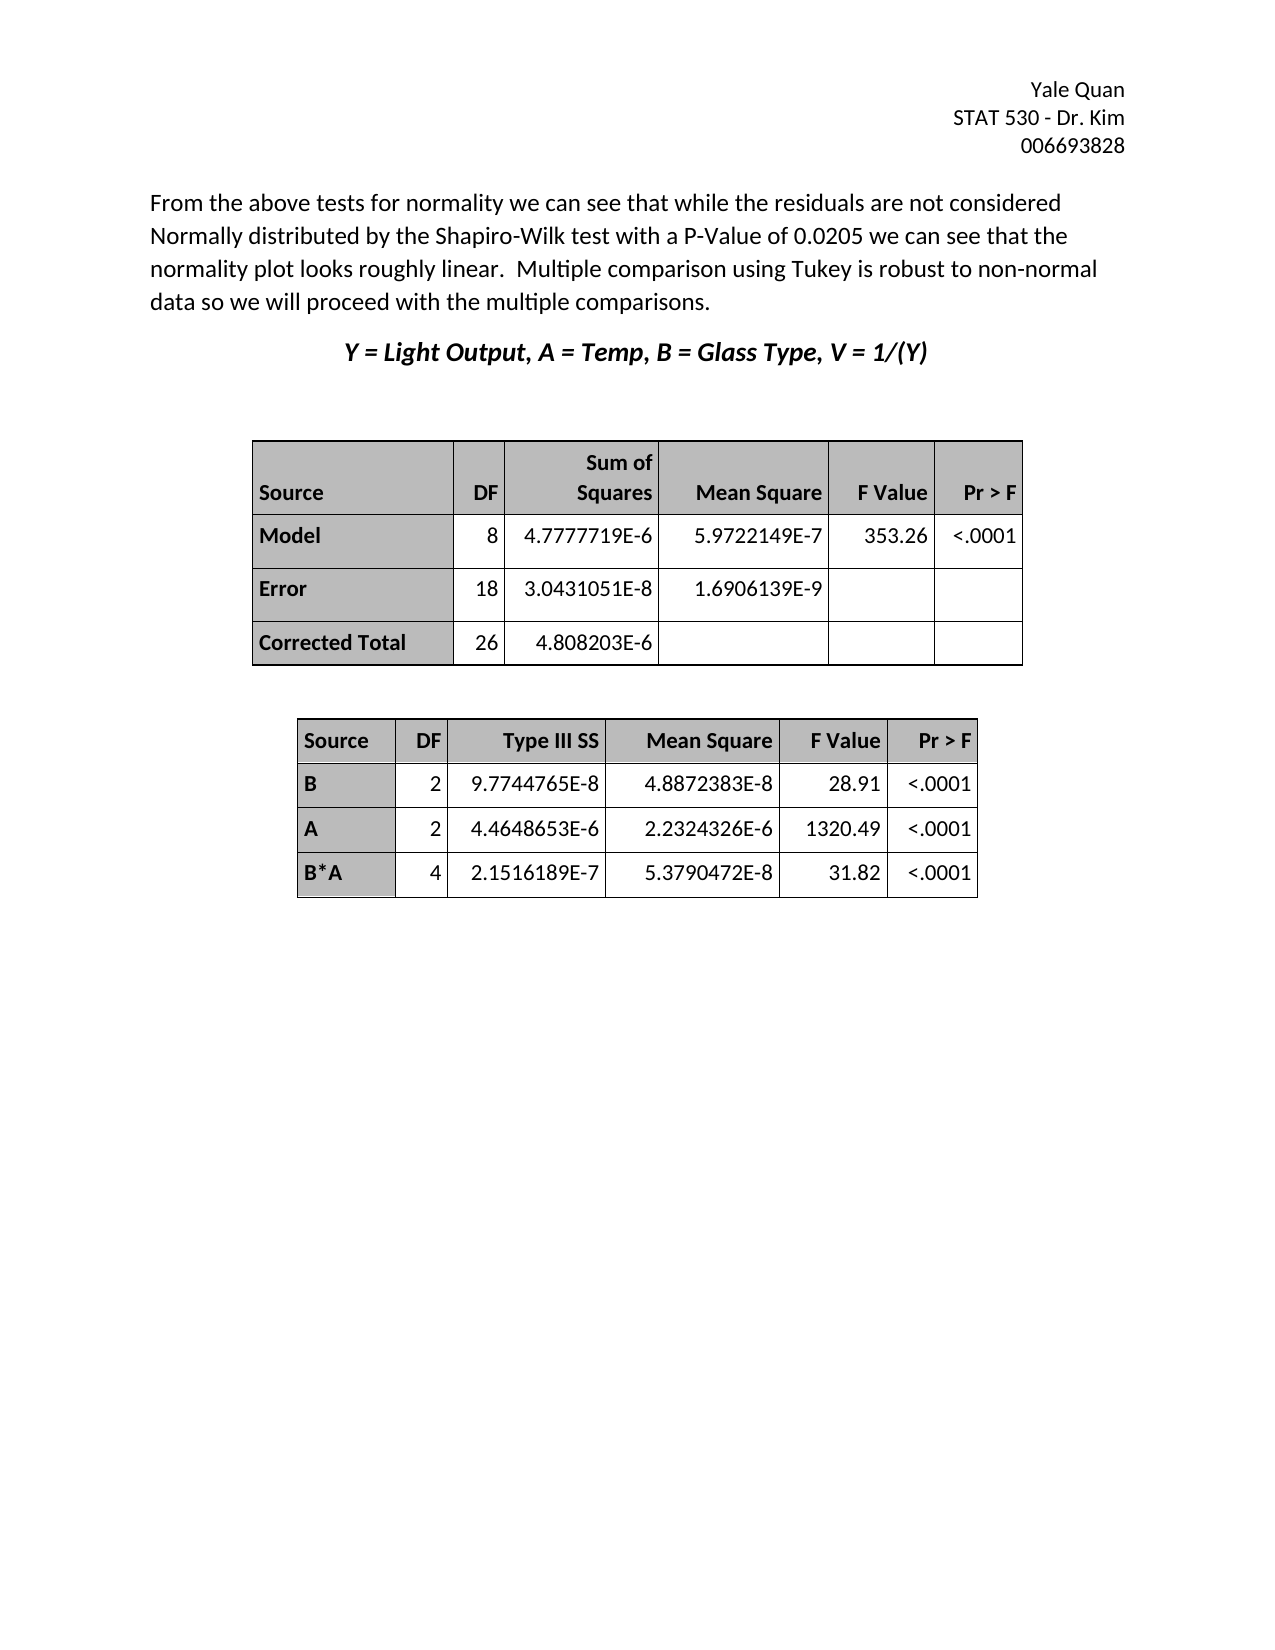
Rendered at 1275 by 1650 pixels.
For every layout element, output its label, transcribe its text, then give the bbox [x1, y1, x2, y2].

table_cell Model [253, 515, 453, 568]
table_header F Value [829, 442, 934, 514]
table_header Source [298, 720, 395, 762]
table_cell [829, 622, 934, 664]
table_cell 353.26 [829, 515, 934, 568]
table_cell 18 [454, 569, 504, 621]
table_cell 28.91 [780, 764, 887, 807]
table_cell 31.82 [780, 853, 887, 896]
table_header DF [396, 720, 447, 762]
table_header DF [454, 442, 504, 514]
table_header Mean Square [659, 442, 828, 514]
table_cell 5.3790472E-8 [606, 853, 779, 896]
table_cell [935, 569, 1022, 621]
table_cell [829, 569, 934, 621]
table_cell 1.6906139E-9 [659, 569, 828, 621]
table_cell 9.7744765E-8 [448, 764, 605, 807]
table_cell <.0001 [888, 853, 977, 896]
table_cell <.0001 [888, 808, 977, 852]
table_cell 2.1516189E-7 [448, 853, 605, 896]
table_cell [659, 622, 828, 664]
table_cell <.0001 [888, 764, 977, 807]
table_cell 26 [454, 622, 504, 664]
table_header F Value [780, 720, 887, 762]
table_header Type III SS [448, 720, 605, 762]
table_cell 3.0431051E-8 [505, 569, 658, 621]
table_cell <.0001 [935, 515, 1022, 568]
table_cell 5.9722149E-7 [659, 515, 828, 568]
table_cell 1320.49 [780, 808, 887, 852]
text Y = Light Output, A = Temp, B = Glass Type, V = 1/(Y) [150, 335, 1125, 368]
table_cell 2 [396, 808, 447, 852]
table_cell 2.2324326E-6 [606, 808, 779, 852]
table_header Sum of Squares [505, 442, 658, 514]
table_header Mean Square [606, 720, 779, 762]
table_cell 4.7777719E-6 [505, 515, 658, 568]
table_cell A [298, 808, 395, 852]
table_cell B [298, 764, 395, 807]
table_cell 2 [396, 764, 447, 807]
text From the above tests for normality we can see that while the residuals are not considered Normally distributed by the Shapiro-Wilk test with a P-Value of 0.0205 we can see that the normality plot looks roughly linear. Multiple comparison using Tukey is robust to non-normal data so we will proceed with the multiple comparisons. [150, 187, 1125, 316]
table_header Pr > F [888, 720, 977, 762]
table_header Pr > F [935, 442, 1022, 514]
table_cell 4.8872383E-8 [606, 764, 779, 807]
table_cell Corrected Total [253, 622, 453, 664]
table_cell Error [253, 569, 453, 621]
table_cell 4.4648653E-6 [448, 808, 605, 852]
table_cell 4 [396, 853, 447, 896]
table_cell 4.808203E-6 [505, 622, 658, 664]
table_header Source [253, 442, 453, 514]
table_cell 8 [454, 515, 504, 568]
table_cell [935, 622, 1022, 664]
table_cell B*A [298, 853, 395, 896]
